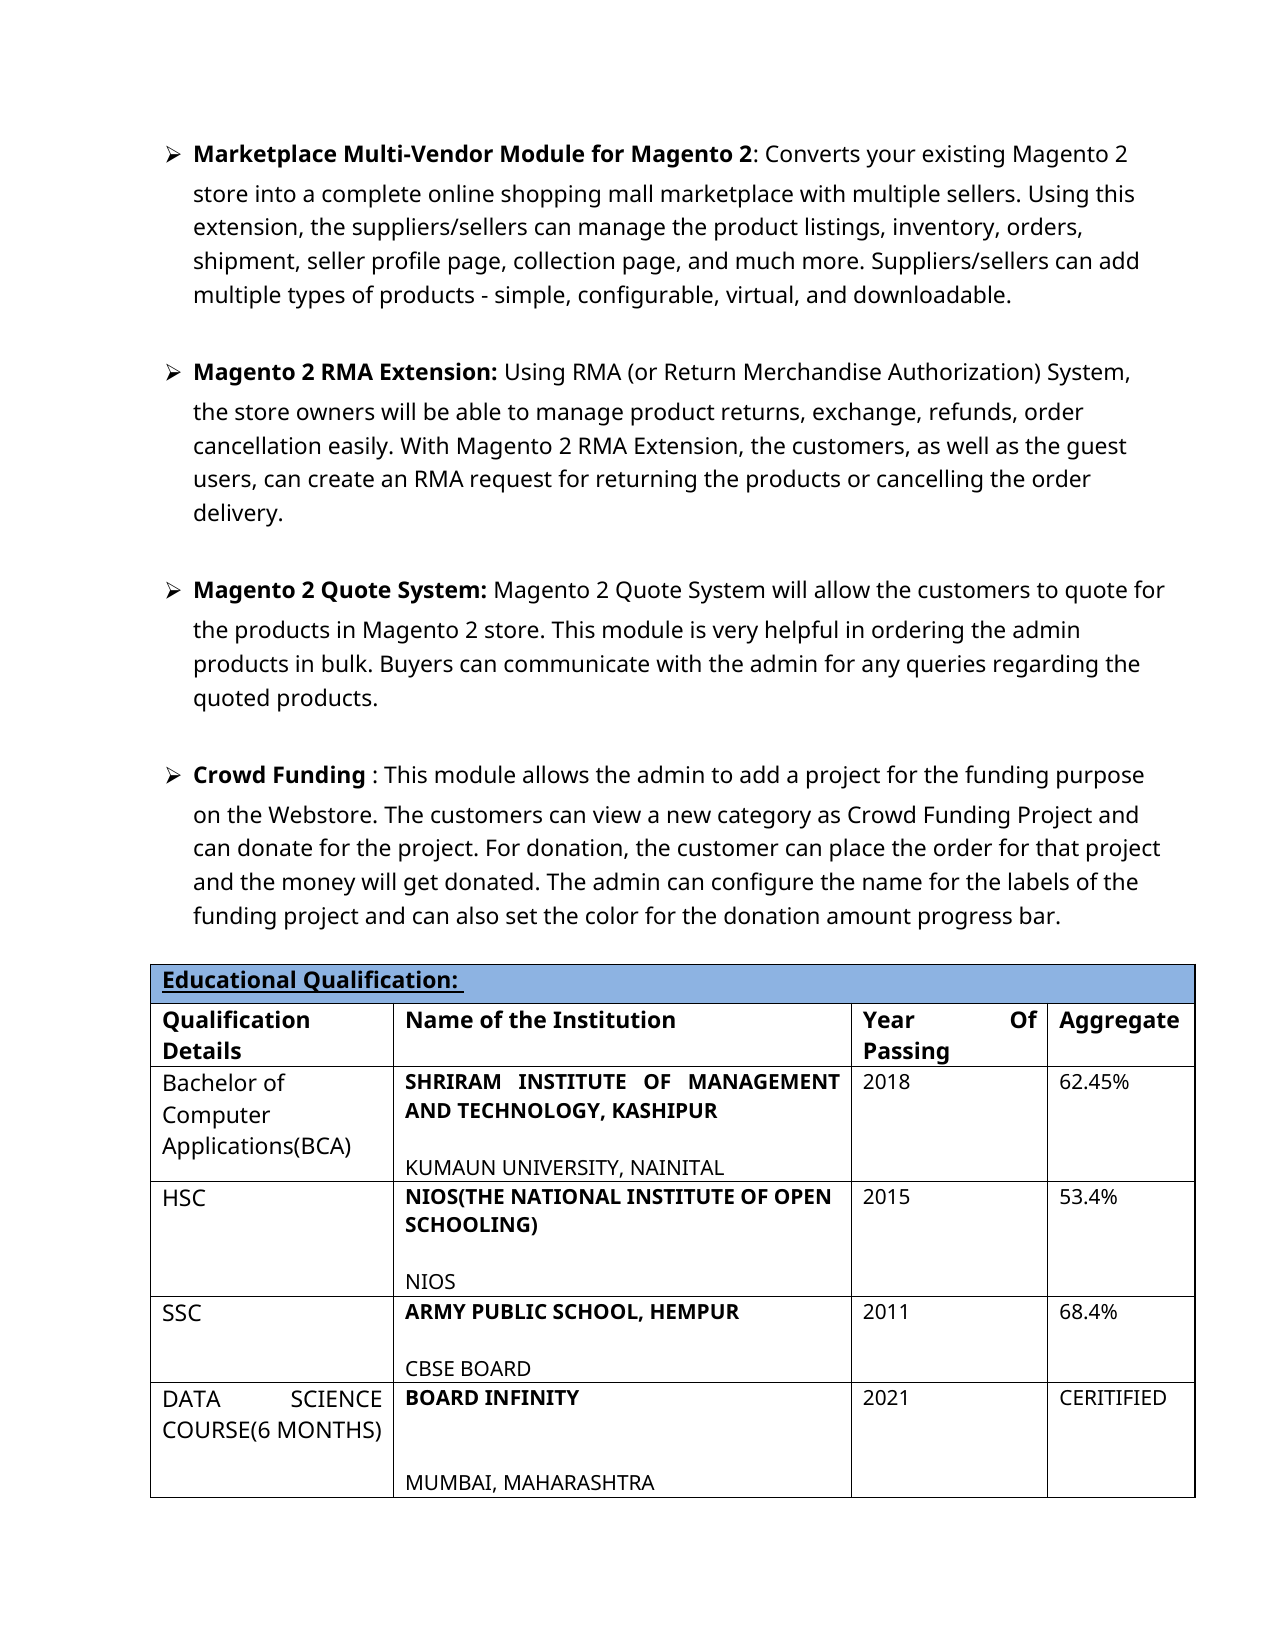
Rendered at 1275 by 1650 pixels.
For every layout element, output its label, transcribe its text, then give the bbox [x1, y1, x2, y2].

table_cell BOARD INFINITY MUMBAI, MAHARASHTRA [394, 1383, 851, 1497]
table_cell CERITIFIED [1048, 1383, 1194, 1497]
table_cell 68.4% [1048, 1297, 1194, 1382]
table_cell SSC [151, 1297, 393, 1382]
table_cell 2021 [852, 1383, 1047, 1497]
table_cell DATA SCIENCE COURSE(6 MONTHS) [151, 1383, 393, 1497]
table_cell 2018 [852, 1067, 1047, 1181]
table_cell ARMY PUBLIC SCHOOL, HEMPUR CBSE BOARD [394, 1297, 851, 1382]
list Marketplace Multi-Vendor Module for Magento 2: Converts your existing Magento 2 store into a complete online shopping mall marketplace with multiple sellers. Using this extension, the suppliers/sellers can manage the product listings, inventory, orders, shipment, seller profile page, collection page, and much more. Suppliers/sellers can add multiple types of products - simple, configurable, virtual, and downloadable. [165, 128, 1172, 310]
table_cell 2015 [852, 1182, 1047, 1296]
table_cell Aggregate [1048, 1004, 1194, 1066]
table_cell 2011 [852, 1297, 1047, 1382]
list Magento 2 RMA Extension: Using RMA (or Return Merchandise Authorization) System, the store owners will be able to manage product returns, exchange, refunds, order cancellation easily. With Magento 2 RMA Extension, the customers, as well as the guest users, can create an RMA request for returning the products or cancelling the order delivery. [165, 346, 1172, 528]
list Crowd Funding : This module allows the admin to add a project for the funding purpose on the Webstore. The customers can view a new category as Crowd Funding Project and can donate for the project. For donation, the customer can place the order for that project and the money will get donated. The admin can configure the name for the labels of the funding project and can also set the color for the donation amount progress bar. [165, 749, 1172, 961]
table_cell SHRIRAM INSTITUTE OF MANAGEMENT AND TECHNOLOGY, KASHIPUR KUMAUN UNIVERSITY, NAINITAL [394, 1067, 851, 1181]
table_cell NIOS(THE NATIONAL INSTITUTE OF OPEN SCHOOLING) NIOS [394, 1182, 851, 1296]
table_cell 53.4% [1048, 1182, 1194, 1296]
table_cell Name of the Institution [394, 1004, 851, 1066]
table_cell HSC [151, 1182, 393, 1296]
table_cell Bachelor of Computer Applications(BCA) [151, 1067, 393, 1181]
table_cell Year Of Passing [852, 1004, 1047, 1066]
table_cell 62.45% [1048, 1067, 1194, 1181]
list Magento 2 Quote System: Magento 2 Quote System will allow the customers to quote for the products in Magento 2 store. This module is very helpful in ordering the admin products in bulk. Buyers can communicate with the admin for any queries regarding the quoted products. [165, 564, 1172, 713]
table_cell Qualification Details [151, 1004, 393, 1066]
table_header Educational Qualification: [151, 965, 1194, 1003]
